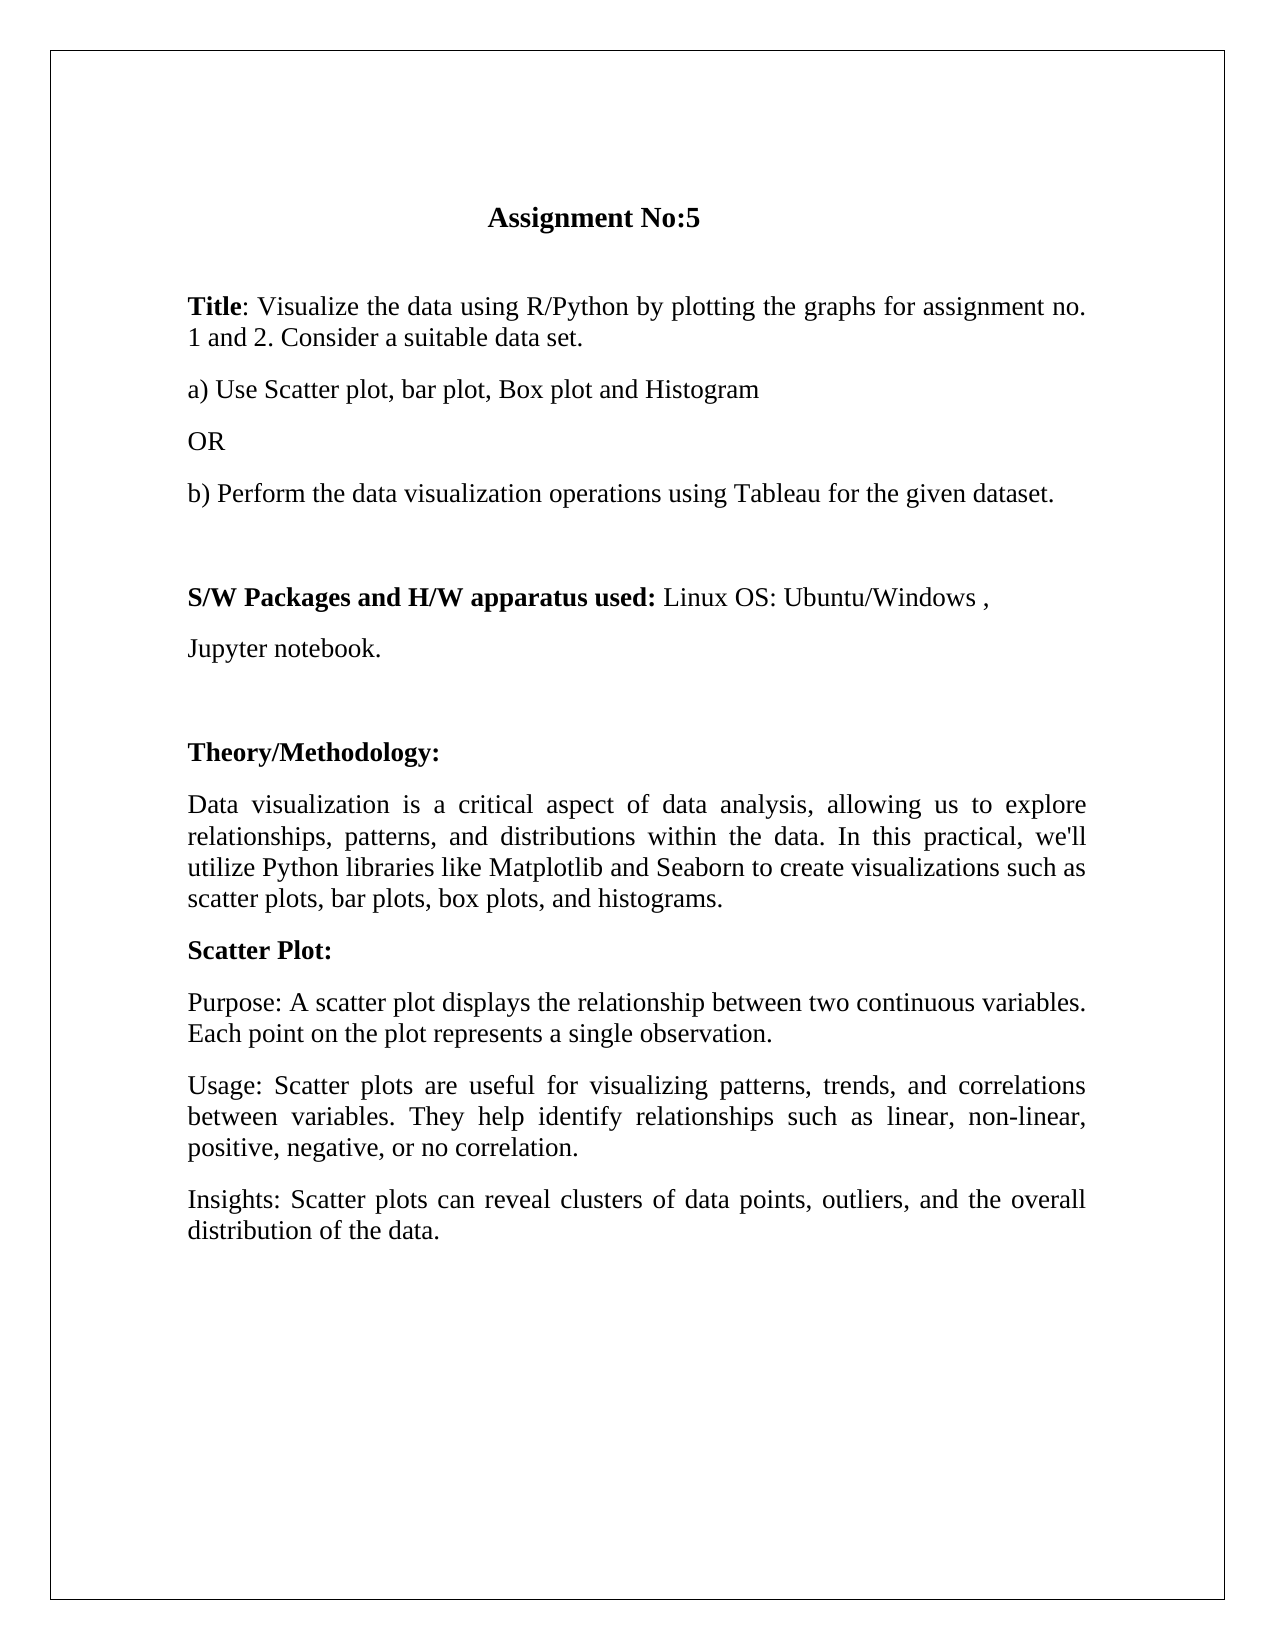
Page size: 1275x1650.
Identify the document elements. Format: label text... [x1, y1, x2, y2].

text Scatter Plot: [187, 934, 1087, 965]
text a) Use Scatter plot, bar plot, Box plot and Histogram [187, 373, 1087, 404]
text Purpose: A scatter plot displays the relationship between two continuous variables. Each point on the plot represents a single observation. [187, 986, 1087, 1048]
text b) Perform the data visualization operations using Tableau for the given dataset. [187, 477, 1087, 508]
text Data visualization is a critical aspect of data analysis, allowing us to explore relationships, patterns, and distributions within the data. In this practical, we'll utilize Python libraries like Matplotlib and Seaborn to create visualizations such as scatter plots, bar plots, box plots, and histograms. [187, 788, 1087, 913]
text Insights: Scatter plots can reveal clusters of data points, outliers, and the overall distribution of the data. [187, 1183, 1087, 1246]
text OR [187, 425, 1087, 456]
text Theory/Methodology: [187, 737, 1087, 768]
subtitle Assignment No:5 [487, 200, 1087, 233]
text Usage: Scatter plots are useful for visualizing patterns, trends, and correlations between variables. They help identify relationships such as linear, non-linear, positive, negative, or no correlation. [187, 1069, 1087, 1162]
text Jupyter notebook. [187, 633, 1087, 664]
text Title: Visualize the data using R/Python by plotting the graphs for assignment no. 1 and 2. Consider a suitable data set. [187, 289, 1087, 352]
text S/W Packages and H/W apparatus used: Linux OS: Ubuntu/Windows , [187, 581, 1087, 612]
